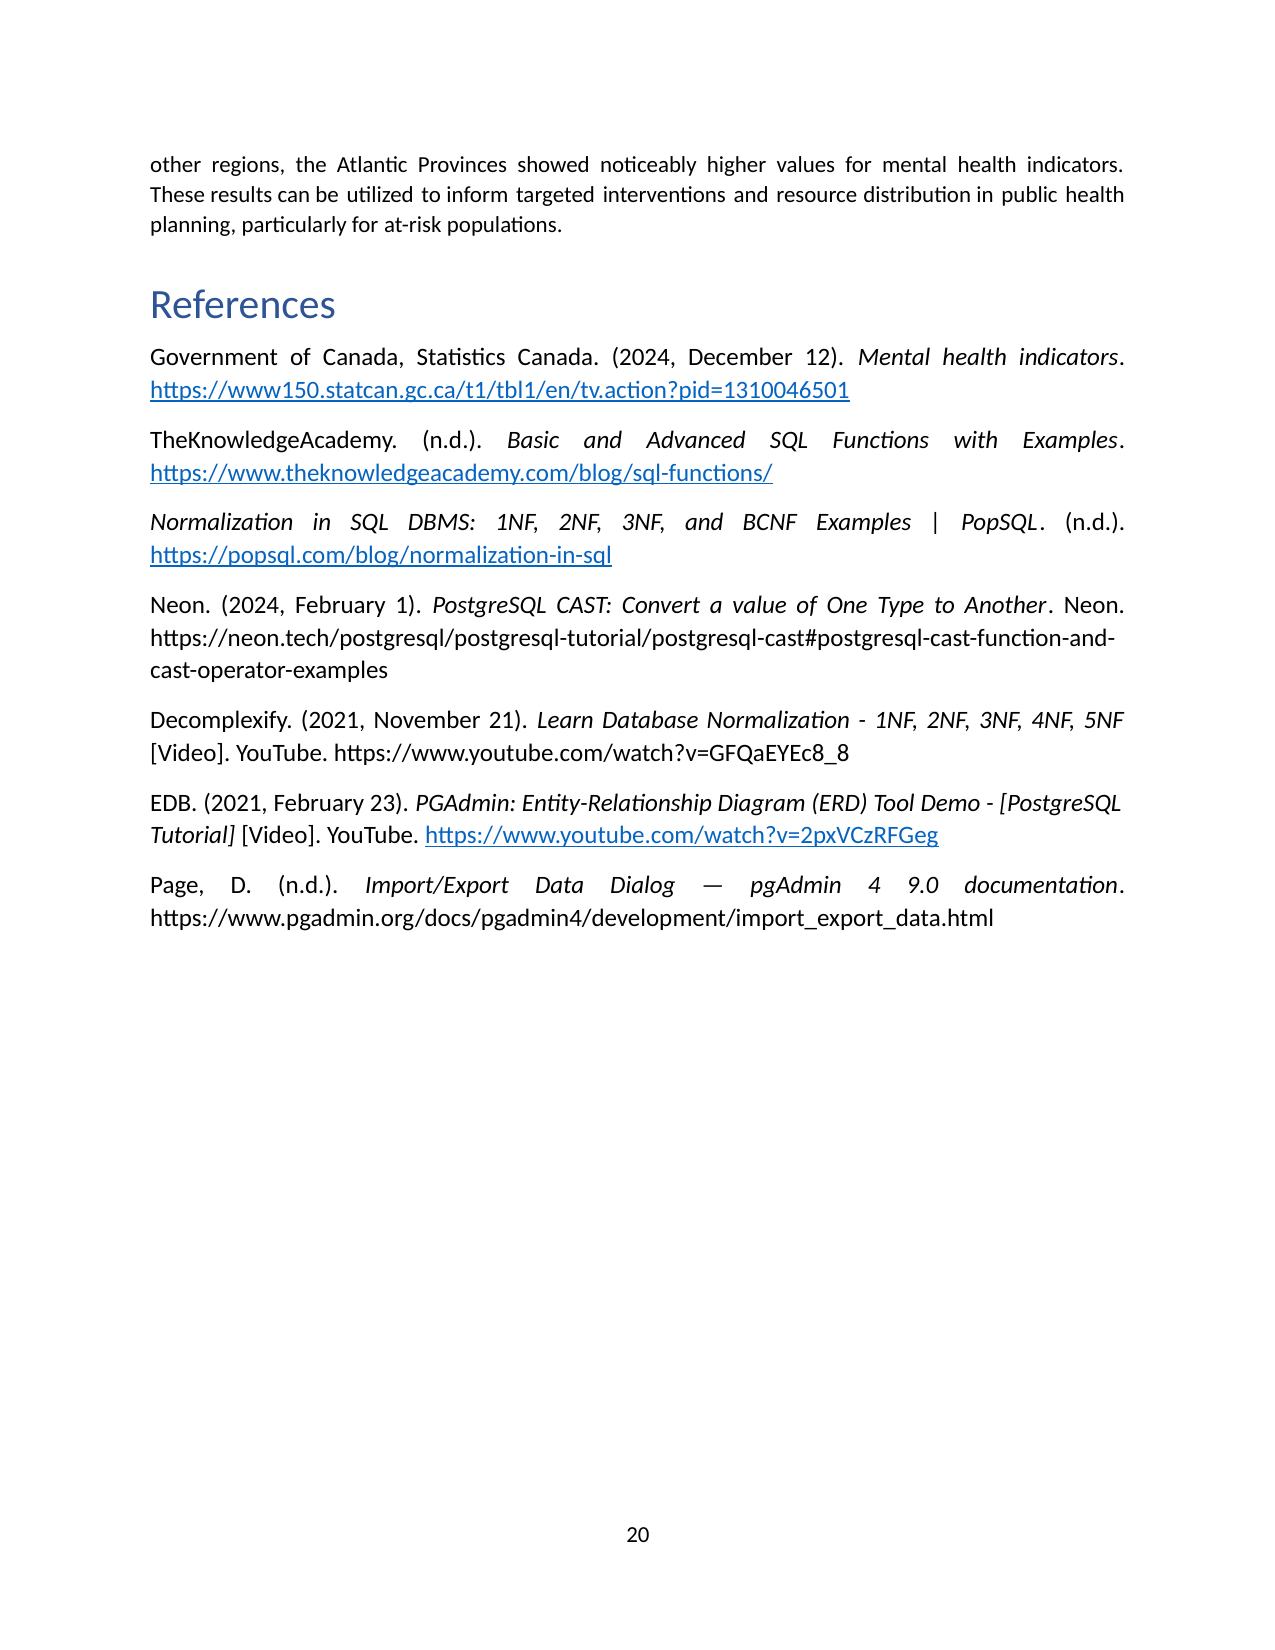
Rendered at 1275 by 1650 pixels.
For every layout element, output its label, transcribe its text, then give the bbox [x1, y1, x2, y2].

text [150, 150, 1125, 238]
text Government of Canada, Statistics Canada. (2024, December 12). Mental health indicators. https://www150.statcan.gc.ca/t1/tbl1/en/tv.action?pid=1310046501 [150, 341, 1125, 405]
subtitle References [150, 278, 1125, 329]
text Page, D. (n.d.). Import/Export Data Dialog — pgAdmin 4 9.0 documentation. https://www.pgadmin.org/docs/pgadmin4/development/import_export_data.html [150, 869, 1125, 933]
text Decomplexify. (2021, November 21). Learn Database Normalization - 1NF, 2NF, 3NF, 4NF, 5NF [Video]. YouTube. https://www.youtube.com/watch?v=GFQaEYEc8_8 [150, 704, 1125, 768]
text EDB. (2021, February 23). PGAdmin: Entity-Relationship Diagram (ERD) Tool Demo - [PostgreSQL Tutorial] [Video]. YouTube. https://www.youtube.com/watch?v=2pxVCzRFGeg [150, 787, 1125, 850]
text Neon. (2024, February 1). PostgreSQL CAST: Convert a value of One Type to Another. Neon. https://neon.tech/postgresql/postgresql-tutorial/postgresql-cast#postgresql-cast-function-and-cast-operator-examples [150, 589, 1125, 685]
text Normalization in SQL DBMS: 1NF, 2NF, 3NF, and BCNF Examples | PopSQL. (n.d.). https://popsql.com/blog/normalization-in-sql [150, 506, 1125, 570]
text TheKnowledgeAcademy. (n.d.). Basic and Advanced SQL Functions with Examples. https://www.theknowledgeacademy.com/blog/sql-functions/ [150, 424, 1125, 487]
